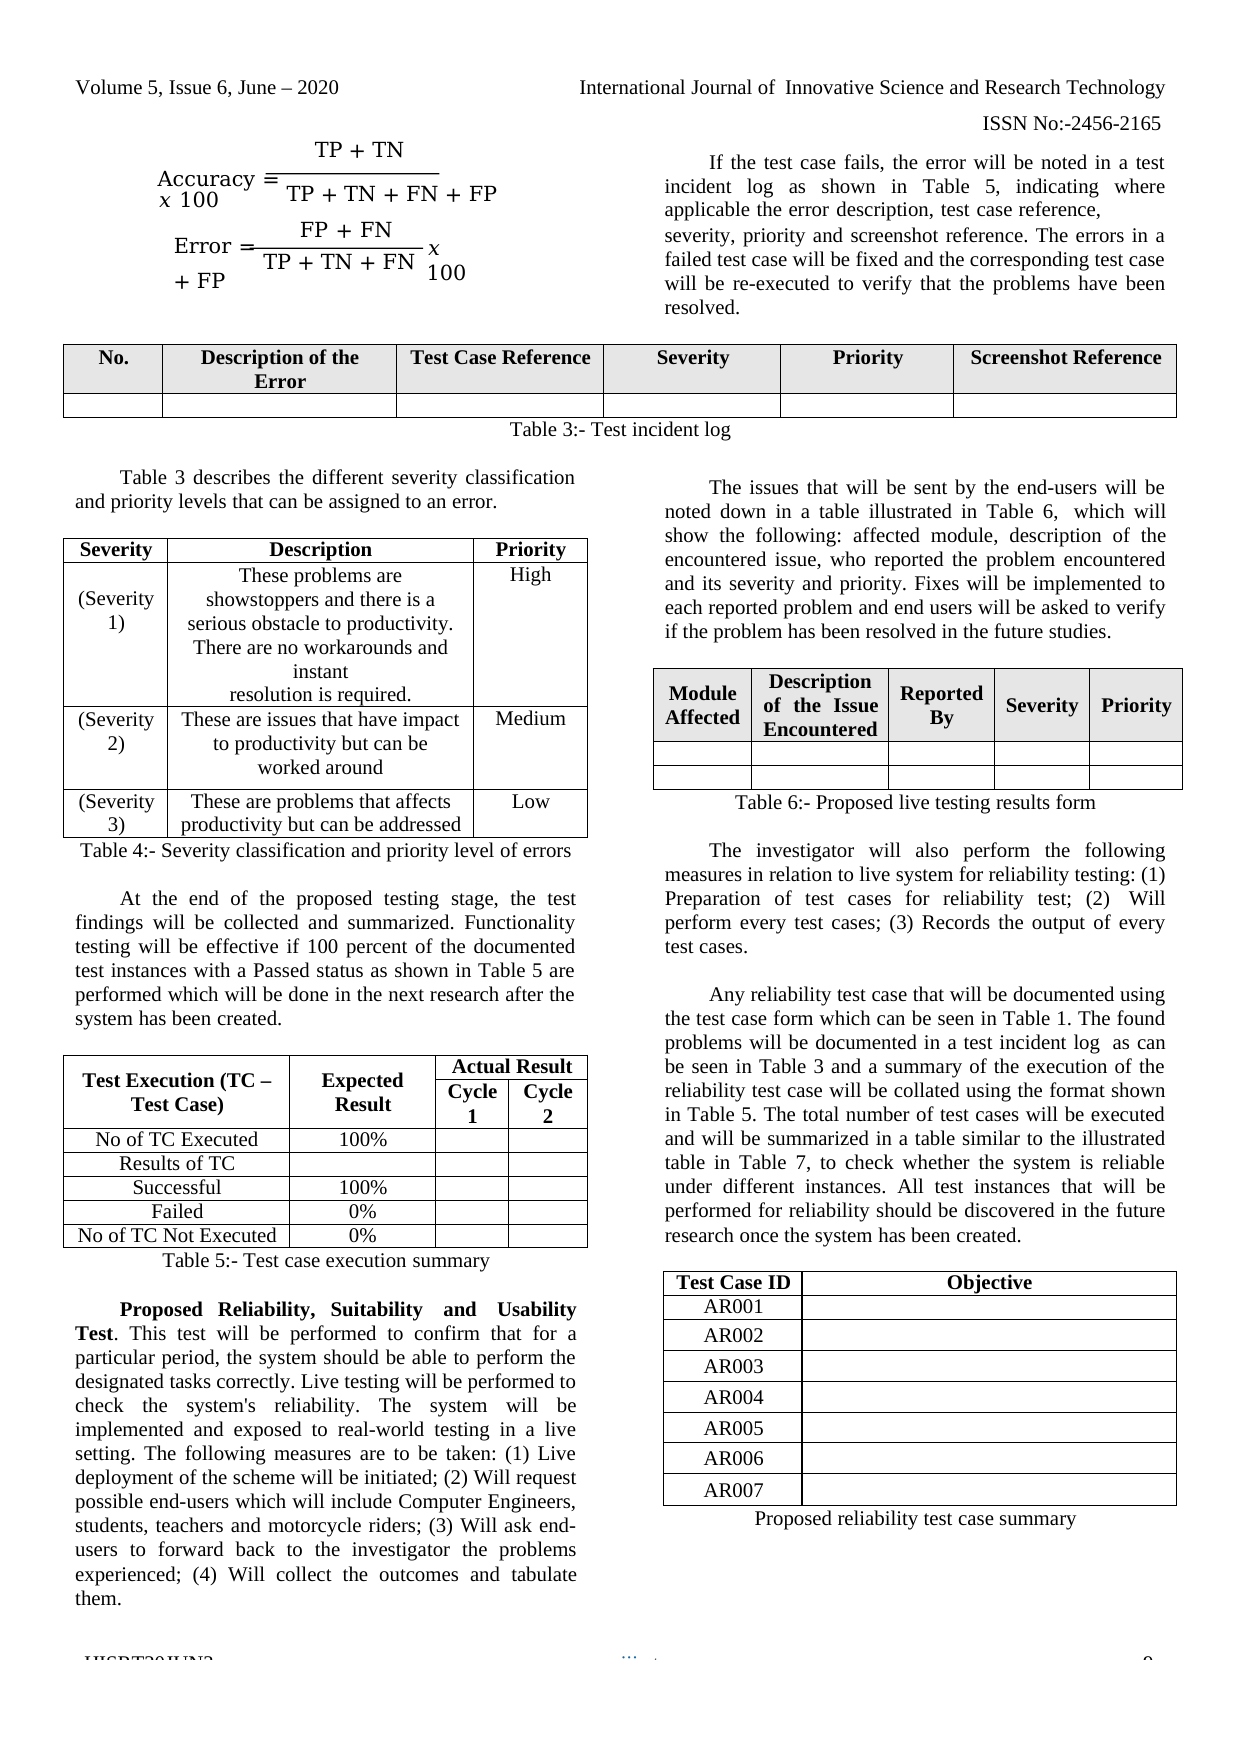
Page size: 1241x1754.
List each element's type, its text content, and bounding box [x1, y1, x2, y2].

text If the test case fails, the error will be noted in a test incident log as shown in Table 5, indicating where applicable the error description, test case reference, [664, 151, 1166, 221]
table_cell (Severity 3) [64, 790, 167, 837]
table_cell These are problems that affects productivity but can be addressed [168, 790, 473, 837]
text Proposed Reliability, Suitability and Usability Test. This test will be performed to confirm that for a particular period, the system should be able to perform the designated tasks correctly. Live testing will be performed to check the system's reliability. The system will be implemented and exposed to real-world testing in a live setting. The following measures are to be taken: (1) Live deployment of the scheme will be initiated; (2) Will request possible end-users which will include Computer Engineers, students, teachers and motorcycle riders; (3) Will ask end- users to forward back to the investigator the problems experienced; (4) Will collect the outcomes and tabulate them. [75, 1297, 577, 1609]
table_cell AR001 [664, 1296, 801, 1319]
table_cell [803, 1382, 1176, 1412]
table_cell (Severity 1) [64, 563, 167, 706]
table_cell [509, 1201, 587, 1223]
table_cell Successful [64, 1177, 289, 1199]
table_cell [436, 1201, 508, 1223]
table_cell AR002 [664, 1320, 801, 1350]
table_header Actual Result [436, 1056, 587, 1078]
table_cell [889, 742, 994, 765]
text Table 4:- Severity classification and priority level of errors [80, 838, 591, 862]
text 𝑥 100 [426, 235, 482, 285]
table_cell [604, 394, 780, 417]
table_header Test Case ID [664, 1272, 801, 1295]
table_header Priority [1090, 669, 1182, 741]
table_cell [654, 766, 751, 789]
table_cell (Severity 2) [64, 707, 167, 789]
table_header Objective [803, 1272, 1176, 1295]
table_cell No of TC Executed [64, 1129, 289, 1152]
table_cell [397, 394, 603, 417]
table_cell [1090, 742, 1182, 765]
table_cell [509, 1225, 587, 1247]
table_cell [290, 1153, 435, 1176]
table_cell Medium [474, 707, 587, 789]
table_cell [436, 1153, 508, 1176]
table_cell [781, 394, 953, 417]
table_header Description [168, 539, 473, 562]
table_header Screenshot Reference [954, 345, 1176, 393]
text At the end of the proposed testing stage, the test findings will be collected and summarized. Functionality testing will be effective if 100 percent of the documented test instances with a Passed status as shown in Table 5 are performed which will be done in the next research after the system has been created. [75, 886, 576, 1030]
table_header Expected Result [290, 1056, 435, 1128]
text Table 3:- Test incident log [194, 418, 1046, 441]
table_header Description of the Issue Encountered [752, 669, 888, 741]
text Proposed reliability test case summary [733, 1506, 1097, 1530]
table_cell 100% [290, 1177, 435, 1199]
table_cell [752, 766, 888, 789]
table_cell [803, 1296, 1176, 1319]
text Accuracy = TP + TN + FN + FP 𝑥 100 [157, 162, 498, 212]
text Table 6:- Proposed live testing results form [733, 790, 1097, 814]
table_cell No of TC Not Executed [64, 1225, 289, 1247]
text severity, priority and screenshot reference. The errors in a failed test case will be fixed and the corresponding test case will be re-executed to verify that the problems have been resolved. [664, 222, 1166, 319]
table_cell Cycle 1 [436, 1080, 508, 1128]
table_cell AR003 [664, 1351, 801, 1381]
table_header No. [64, 345, 162, 393]
table_cell Failed [64, 1201, 289, 1223]
table_cell [436, 1129, 508, 1152]
table_cell These problems are showstoppers and there is a serious obstacle to productivity. There are no workarounds and instant resolution is required. [168, 563, 473, 706]
table_cell [64, 394, 162, 417]
table_cell These are issues that have impact to productivity but can be worked around [168, 707, 473, 789]
table_cell [803, 1474, 1176, 1505]
table_cell [803, 1443, 1176, 1473]
text Any reliability test case that will be documented using the test case form which can be seen in Table 1. The found problems will be documented in a test incident log as can be seen in Table 3 and a summary of the execution of the reliability test case will be collated using the format shown in Table 5. The total number of test cases will be executed and will be summarized in a table similar to the illustrated table in Table 7, to check whether the system is reliable under different instances. All test instances that will be performed for reliability should be discovered in the future research once the system has been created. [664, 982, 1166, 1247]
table_cell [163, 394, 396, 417]
table_cell [509, 1153, 587, 1176]
table_cell Results of TC [64, 1153, 289, 1176]
table_header Reported By [889, 669, 994, 741]
table_cell [995, 742, 1089, 765]
text Table 3 describes the different severity classification and priority levels that can be assigned to an error. [75, 465, 576, 513]
table_cell AR007 [664, 1474, 801, 1505]
table_cell AR005 [664, 1413, 801, 1442]
table_cell [889, 766, 994, 789]
table_header Test Execution (TC – Test Case) [64, 1056, 289, 1128]
table_cell [995, 766, 1089, 789]
table_cell [752, 742, 888, 765]
table_cell [509, 1177, 587, 1199]
table_cell [654, 742, 751, 765]
table_cell [1090, 766, 1182, 789]
table_header Severity [64, 539, 167, 562]
table_header Severity [604, 345, 780, 393]
text The issues that will be sent by the end-users will be noted down in a table illustrated in Table 6, which will show the following: affected module, description of the encountered issue, who reported the problem encountered and its severity and priority. Fixes will be implemented to each reported problem and end users will be asked to verify if the problem has been resolved in the future studies. [664, 475, 1166, 643]
table_cell [436, 1177, 508, 1199]
table_cell 0% [290, 1225, 435, 1247]
text The investigator will also perform the following measures in relation to live system for reliability testing: (1) Preparation of test cases for reliability test; (2) Will perform every test cases; (3) Records the output of every test cases. [664, 838, 1166, 958]
table_header Priority [474, 539, 587, 562]
table_cell [954, 394, 1176, 417]
table_cell [803, 1413, 1176, 1442]
table_header Description of the Error [163, 345, 396, 393]
table_cell [803, 1320, 1176, 1350]
table_header Severity [995, 669, 1089, 741]
table_cell 100% [290, 1129, 435, 1152]
table_header Module Affected [654, 669, 751, 741]
table_header Priority [781, 345, 953, 393]
table_cell Low [474, 790, 587, 837]
table_cell Cycle 2 [509, 1080, 587, 1128]
text FP + FN Error = TP + TN + FN + FP [173, 222, 424, 293]
table_cell AR004 [664, 1382, 801, 1412]
table_cell [803, 1351, 1176, 1381]
table_cell [436, 1225, 508, 1247]
table_cell AR006 [664, 1443, 801, 1473]
table_cell High [474, 563, 587, 706]
text TP + TN [314, 141, 498, 162]
table_cell [509, 1129, 587, 1152]
table_header Test Case Reference [397, 345, 603, 393]
text Table 5:- Test case execution summary [162, 1248, 591, 1272]
table_cell 0% [290, 1201, 435, 1223]
